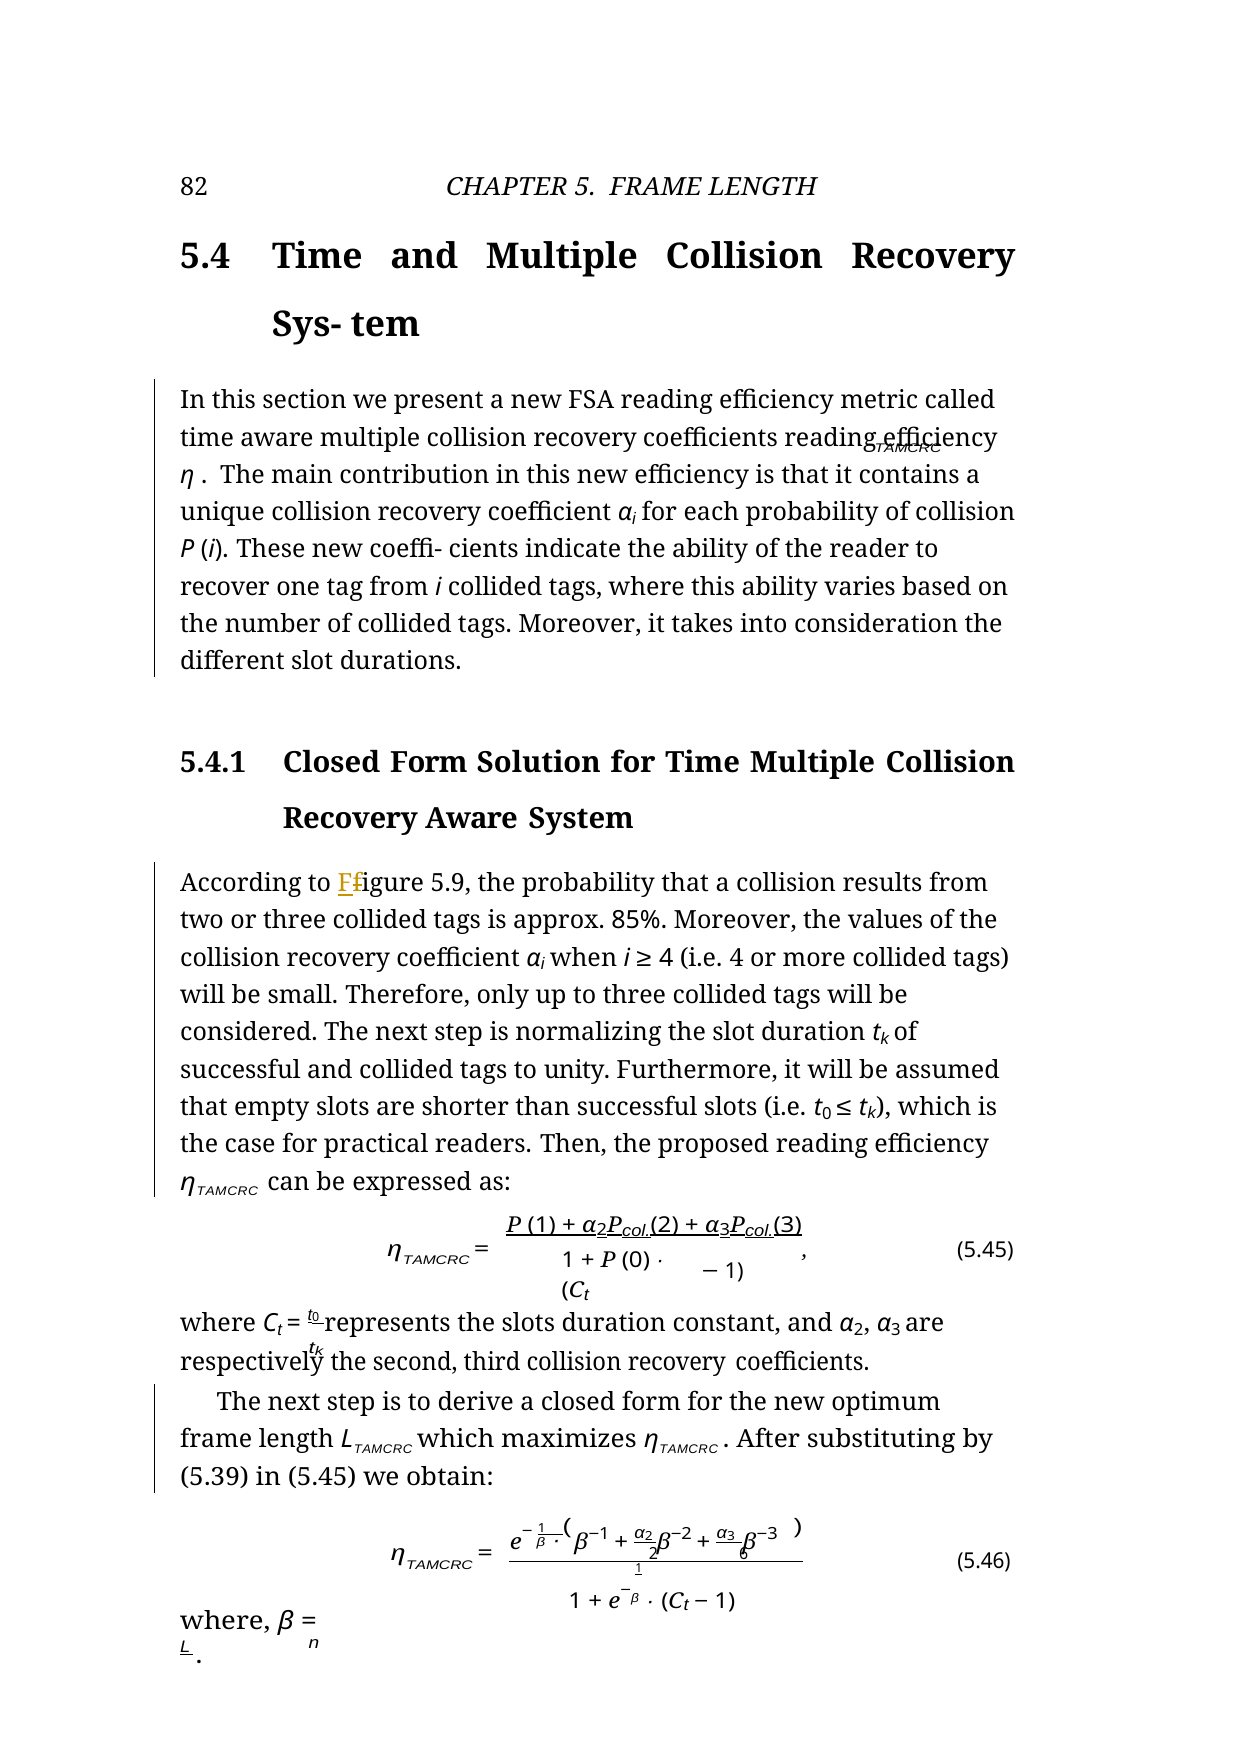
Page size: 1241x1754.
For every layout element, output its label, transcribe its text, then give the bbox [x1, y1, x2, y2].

text where Ct = t0 represents the slots duration constant, and α2, α3 are respectively the second, third collision recovery coefficients. [180, 1305, 1017, 1377]
text According to igure 5.9, the probability that a collision results from two or three collided tags is approx. 85%. Moreover, the values of the collision recovery coefficient αi when i ≥ 4 (i.e. 4 or more collided tags) will be small. Therefore, only up to three collided tags will be considered. The next step is normalizing the slot duration tk of successful and collided tags to unity. Furthermore, it will be assumed that empty slots are shorter than successful slots (i.e. t0 ≤ tk), which is the case for practical readers. Then, the proposed reading efficiency ηTAMCRC can be expressed as: [180, 862, 1016, 1197]
text e− · β−1 + α2 β−2 + α3 β−3 [509, 1517, 1065, 1556]
text 1 + e−β · (Ct − 1) [568, 1556, 1065, 1616]
subtitle Time and Multiple Collision Recovery Sys- tem [180, 231, 1016, 346]
text ηTAMCRC = [386, 1237, 497, 1272]
text The next step is to derive a closed form for the new optimum frame length LTAMCRC which maximizes ηTAMCRC . After substituting by (5.39) in (5.45) we obtain: [180, 1384, 1016, 1492]
text , (5.45) [802, 1240, 1065, 1262]
text P (1) + α2Pcol.(2) + α3Pcol.(3) [506, 1213, 1065, 1237]
text 1 + P (0) · (Ct [561, 1244, 695, 1304]
text − [701, 1262, 1065, 1283]
text where, β = L . [180, 1603, 329, 1671]
text In this section we present a new FSA reading efficiency metric called time aware multiple collision recovery coefficients reading efficiency η . The main contribution in this new efficiency is that it contains a unique collision recovery coefficient αi for each probability of collision P (i). These new coeffi- cients indicate the ability of the reader to recover one tag from i collided tags, where this ability varies based on the number of collided tags. Moreover, it takes into consideration the different slot durations. [180, 379, 1016, 677]
subtitle Closed Form Solution for Time Multiple Collision Recovery Aware System [180, 741, 1015, 837]
